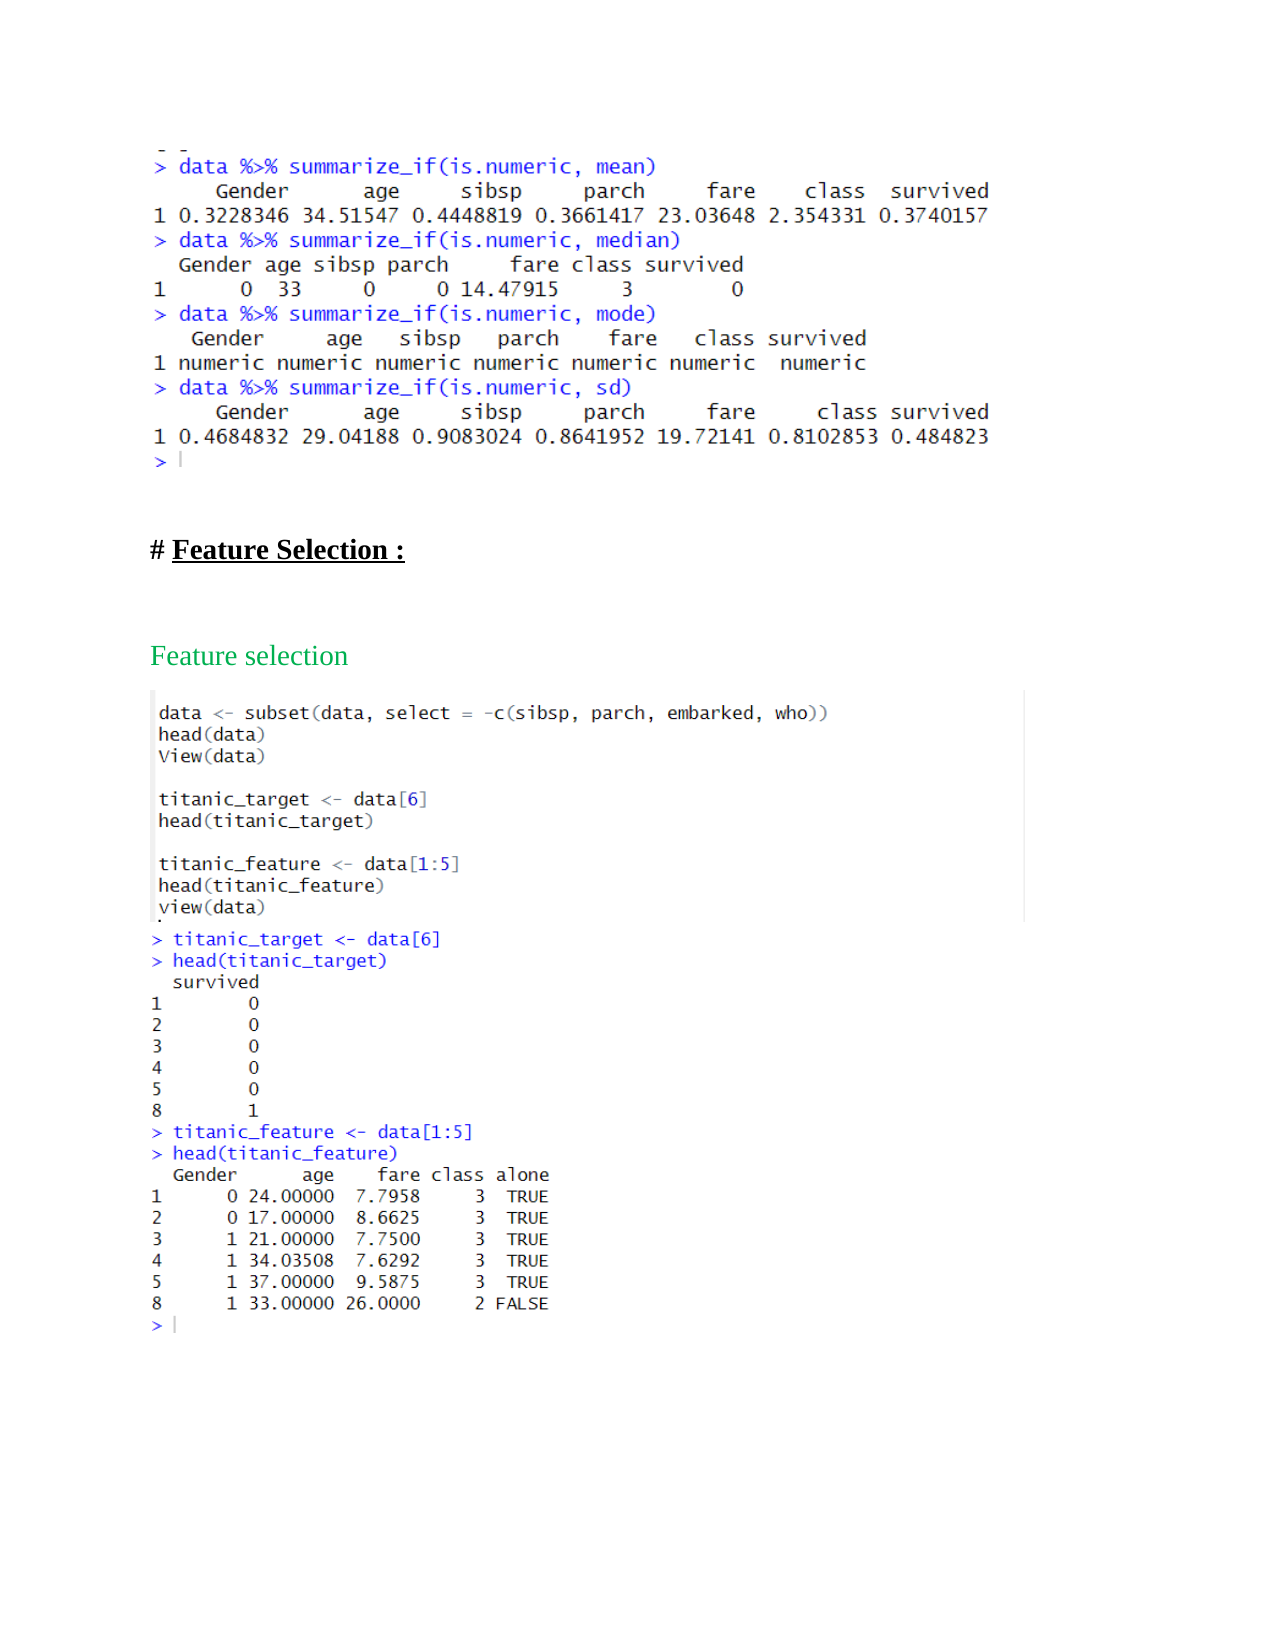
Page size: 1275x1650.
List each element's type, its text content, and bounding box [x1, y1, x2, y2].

picture [150, 690, 1125, 922]
text # Feature Selection : [150, 532, 1125, 566]
picture [150, 924, 1125, 1333]
picture [150, 150, 1125, 467]
text Feature selection [150, 638, 1125, 671]
